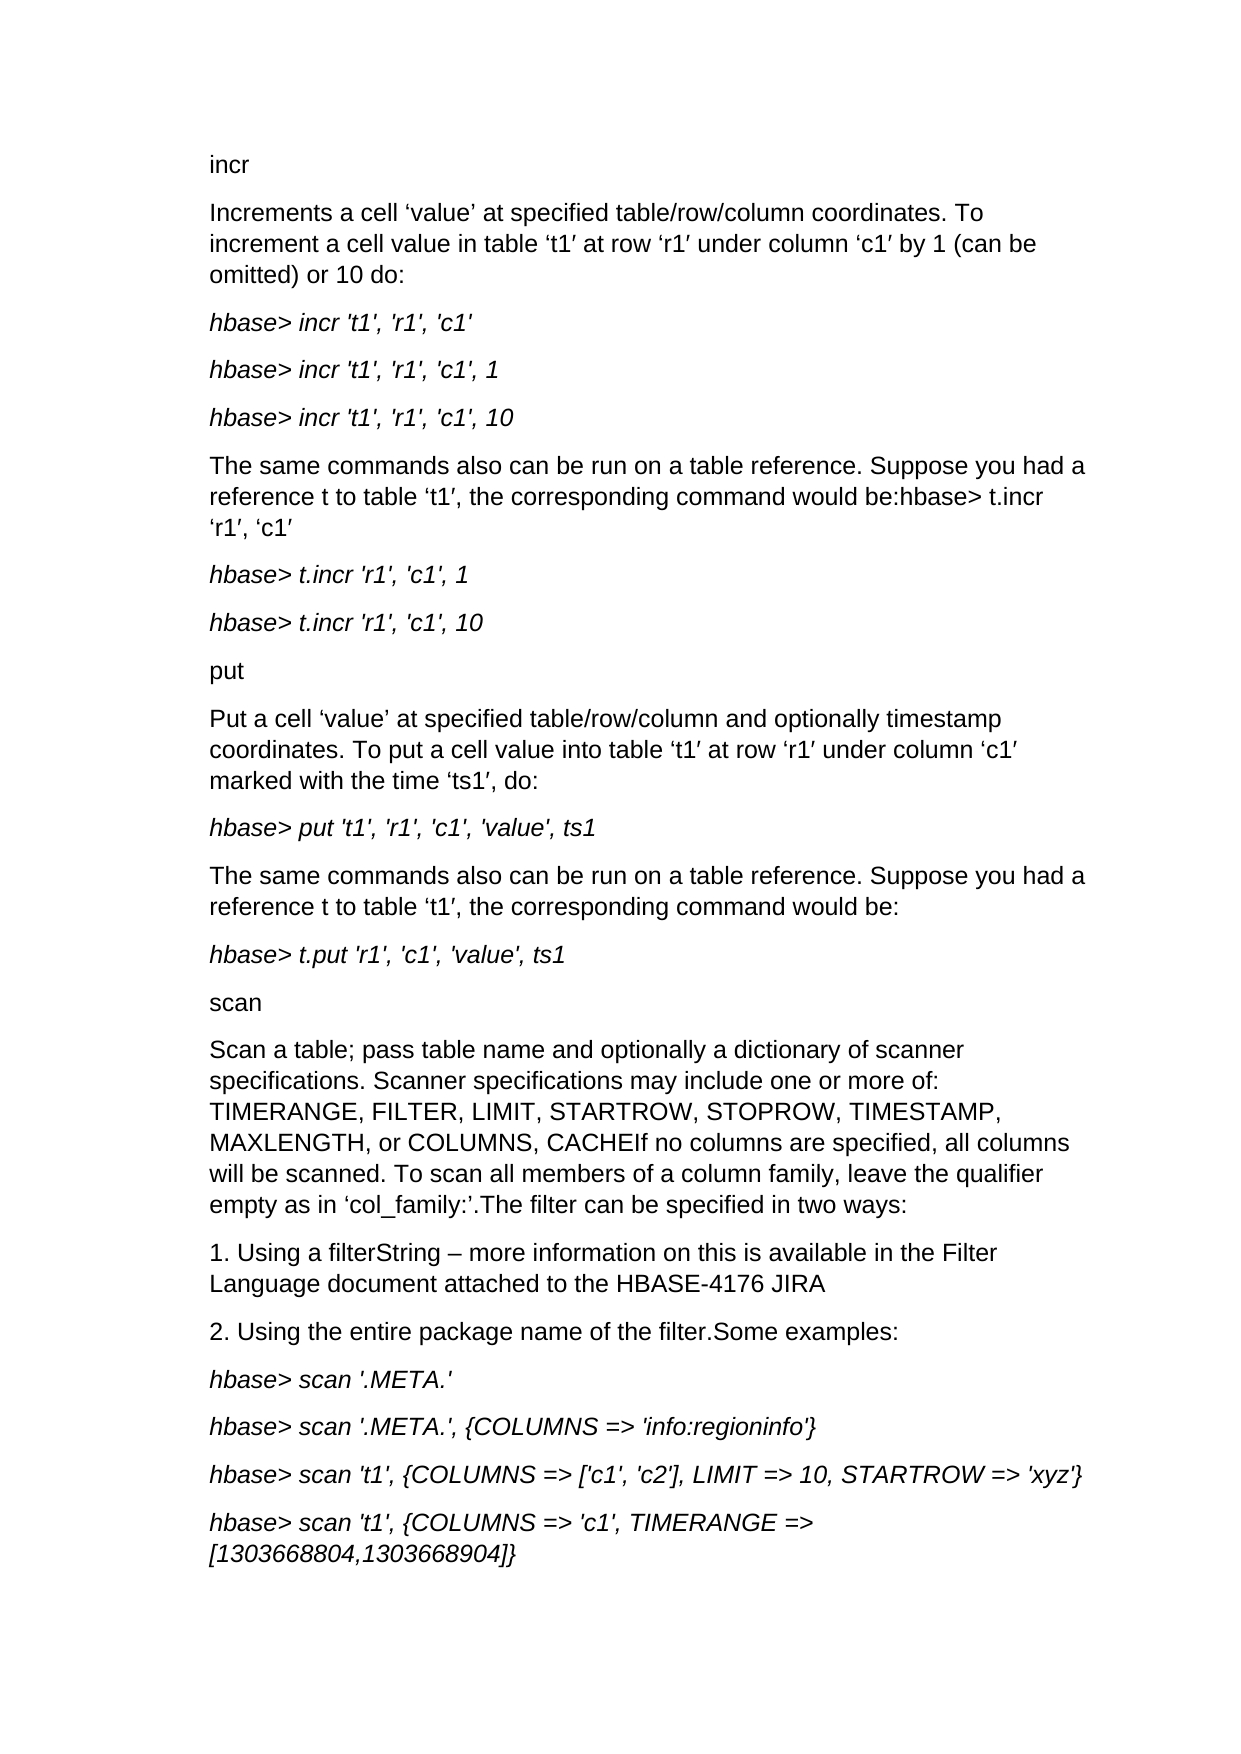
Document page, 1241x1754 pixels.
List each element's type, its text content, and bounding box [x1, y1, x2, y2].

text hbase> incr 't1', 'r1', 'c1', 1 [209, 355, 1090, 384]
text Put a cell ‘value’ at specified table/row/column and optionally timestamp coordinates. To put a cell value into table ‘t1′ at row ‘r1′ under column ‘c1′ marked with the time ‘ts1′, do: [209, 703, 1090, 794]
text hbase> t.incr 'r1', 'c1', 1 [209, 560, 1090, 589]
text Increments a cell ‘value’ at specified table/row/column coordinates. To increment a cell value in table ‘t1′ at row ‘r1′ under column ‘c1′ by 1 (can be omitted) or 10 do: [209, 198, 1090, 288]
text hbase> scan '.META.', {COLUMNS => 'info:regioninfo'} [209, 1412, 1090, 1441]
text scan [209, 987, 1090, 1016]
text hbase> t.incr 'r1', 'c1', 10 [209, 608, 1090, 637]
text hbase> scan '.META.' [209, 1364, 1090, 1393]
text 2. Using the entire package name of the filter.Some examples: [209, 1317, 1090, 1346]
text hbase> scan 't1', {COLUMNS => 'c1', TIMERANGE => [1303668804,1303668904]} [209, 1508, 1090, 1567]
text The same commands also can be run on a table reference. Suppose you had a reference t to table ‘t1′, the corresponding command would be:hbase> t.incr ‘r1′, ‘c1′ [209, 451, 1090, 541]
text Scan a table; pass table name and optionally a dictionary of scanner specifications. Scanner specifications may include one or more of: TIMERANGE, FILTER, LIMIT, STARTROW, STOPROW, TIMESTAMP, MAXLENGTH, or COLUMNS, CACHEIf no columns are specified, all columns will be scanned. To scan all members of a column family, leave the qualifier empty as in ‘col_family:’.The filter can be specified in two ways: [209, 1035, 1090, 1219]
text 1. Using a filterString – more information on this is available in the Filter Language document attached to the HBASE-4176 JIRA [209, 1238, 1090, 1298]
text The same commands also can be run on a table reference. Suppose you had a reference t to table ‘t1′, the corresponding command would be: [209, 861, 1090, 921]
text hbase> t.put 'r1', 'c1', 'value', ts1 [209, 940, 1090, 968]
text hbase> put 't1', 'r1', 'c1', 'value', ts1 [209, 813, 1090, 842]
text hbase> incr 't1', 'r1', 'c1', 10 [209, 403, 1090, 432]
text hbase> incr 't1', 'r1', 'c1' [209, 307, 1090, 336]
text incr [209, 150, 1090, 179]
text hbase> scan 't1', {COLUMNS => ['c1', 'c2'], LIMIT => 10, STARTROW => 'xyz'} [209, 1460, 1090, 1489]
text put [209, 656, 1090, 684]
